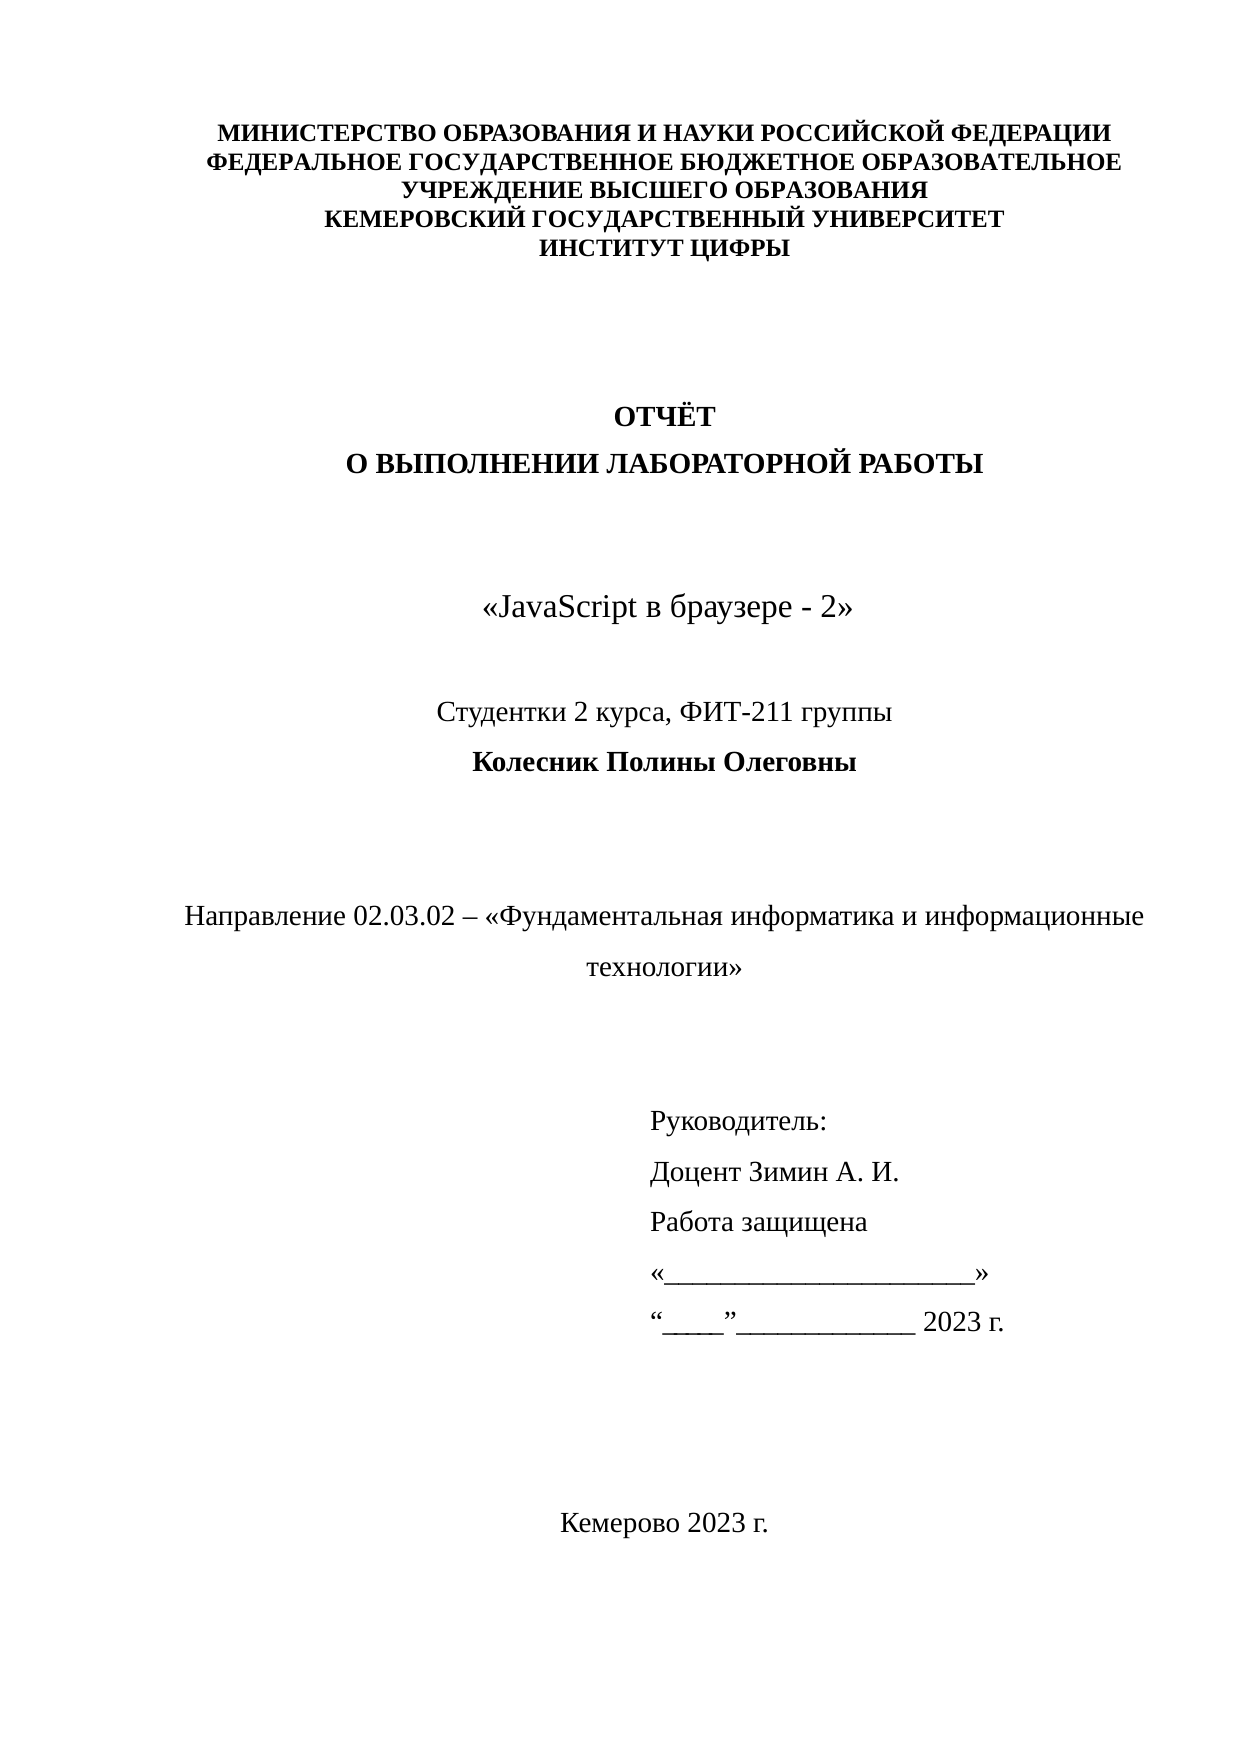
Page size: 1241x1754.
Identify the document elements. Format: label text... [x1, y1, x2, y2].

subtitle КЕМЕРОВСКИЙ ГОСУДАРСТВЕННЫЙ УНИВЕРСИТЕТ [177, 204, 1152, 233]
text Направление 02.03.02 – «Фундаментальная информатика и информационные технологии» [177, 898, 1152, 982]
text «JavaScript в браузере - 2» [177, 586, 1152, 624]
text ИНСТИТУТ ЦИФРЫ [177, 233, 1152, 262]
text МИНИСТЕРСТВО ОБРАЗОВАНИЯ И НАУКИ РОССИЙСКОЙ ФЕДЕРАЦИИ [177, 118, 1152, 147]
text Работа защищена [133, 1204, 1152, 1237]
text Студентки 2 курса, ФИТ-211 группы [177, 694, 1152, 727]
text ОТЧЁТ [177, 399, 1152, 433]
text Доцент Зимин А. И. [133, 1154, 1152, 1187]
subtitle ФЕДЕРАЛЬНОЕ ГОСУДАРСТВЕННОЕ БЮДЖЕТНОЕ ОБРАЗОВАТЕЛЬНОЕ УЧРЕЖДЕНИЕ ВЫСШЕГО ОБРАЗОВАНИЯ [177, 147, 1152, 204]
text Руководитель: [133, 1103, 1152, 1137]
text Колесник Полины Олеговны [177, 744, 1152, 778]
text О ВЫПОЛНЕНИИ ЛАБОРАТОРНОЙ РАБОТЫ [177, 446, 1152, 479]
text Кемерово 2023 г. [177, 1505, 1152, 1538]
text “ ” 2023 г. [133, 1304, 1152, 1338]
text « » [133, 1254, 1152, 1288]
